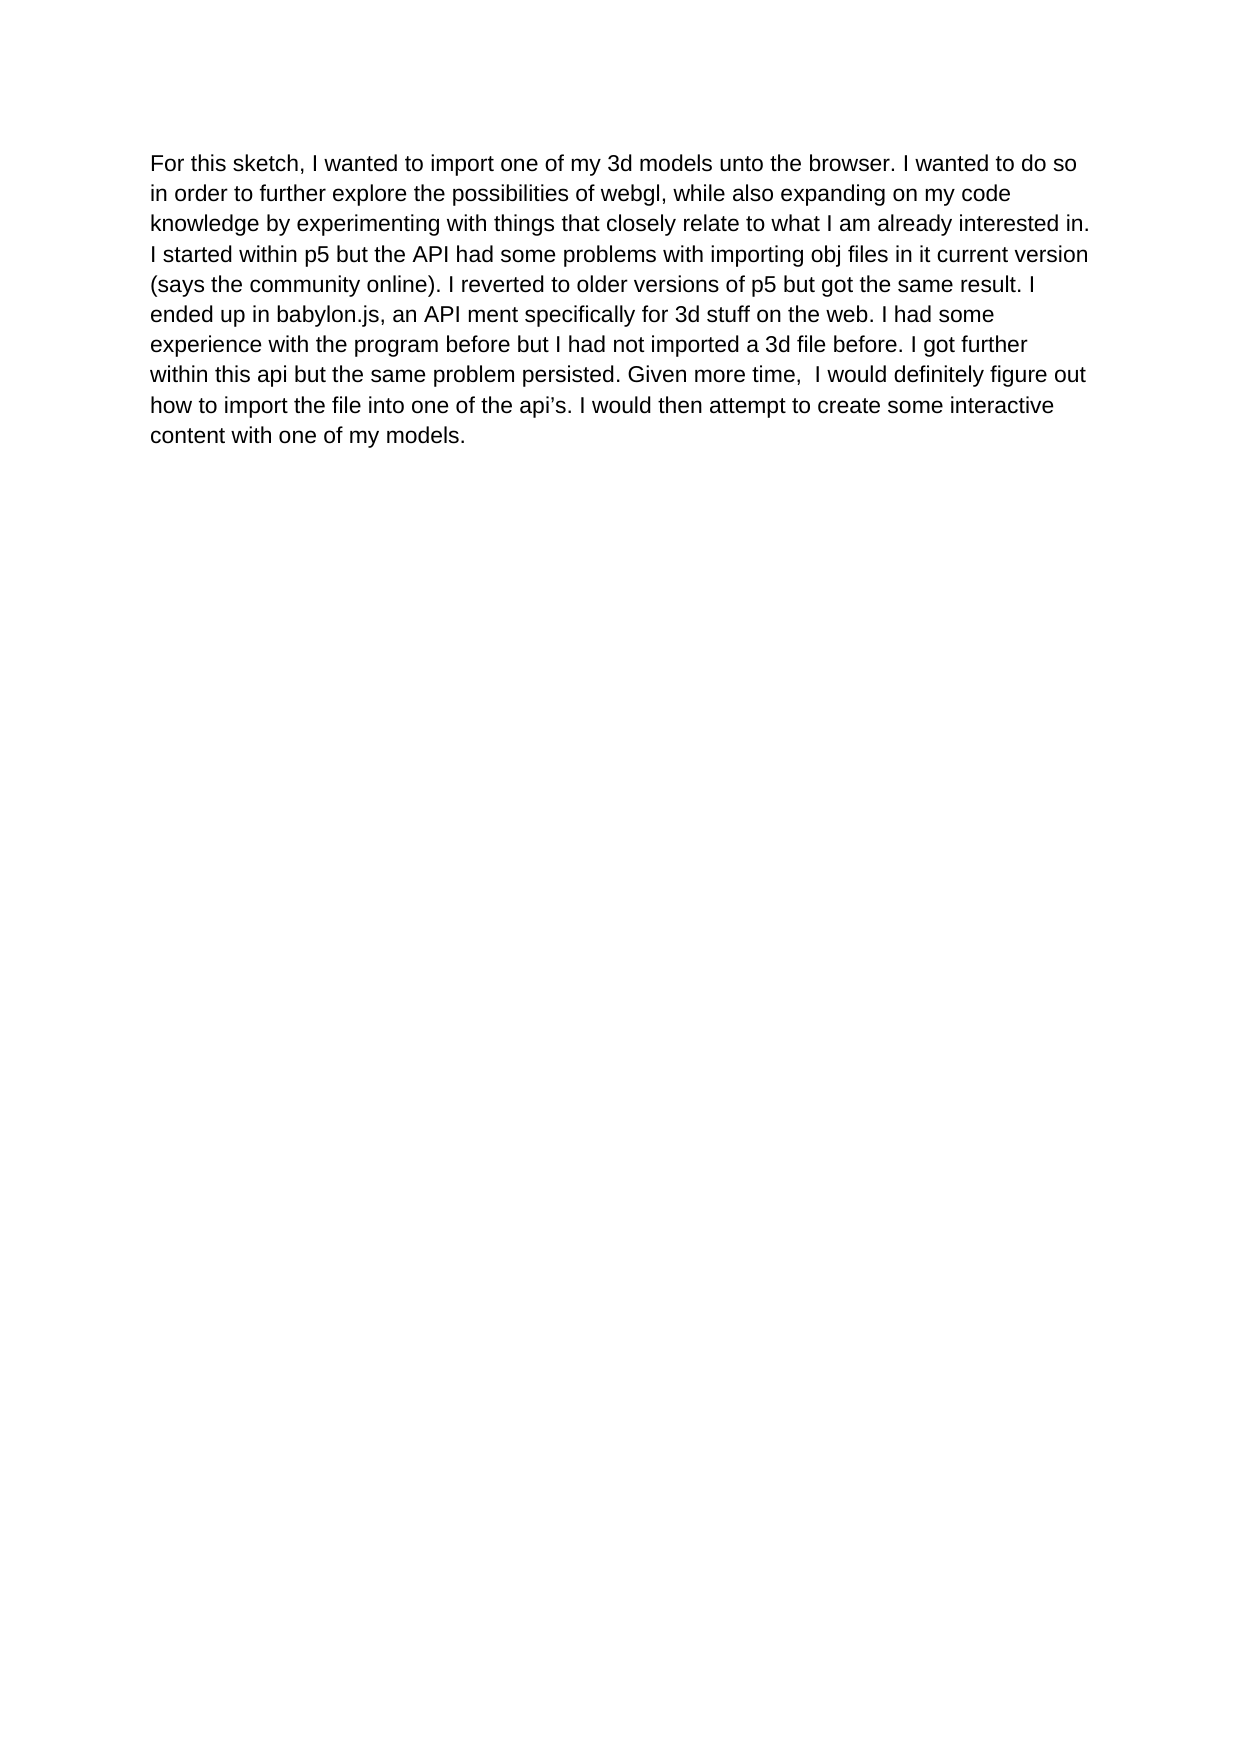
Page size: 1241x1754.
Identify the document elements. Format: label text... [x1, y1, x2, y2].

text For this sketch, I wanted to import one of my 3d models unto the browser. I wanted to do so in order to further explore the possibilities of webgl, while also expanding on my code knowledge by experimenting with things that closely relate to what I am already interested in. I started within p5 but the API had some problems with importing obj files in it current version (says the community online). I reverted to older versions of p5 but got the same result. I ended up in babylon.js, an API ment specifically for 3d stuff on the web. I had some experience with the program before but I had not imported a 3d file before. I got further within this api but the same problem persisted. Given more time, I would definitely figure out how to import the file into one of the api’s. I would then attempt to create some interactive content with one of my models. [150, 150, 1090, 448]
